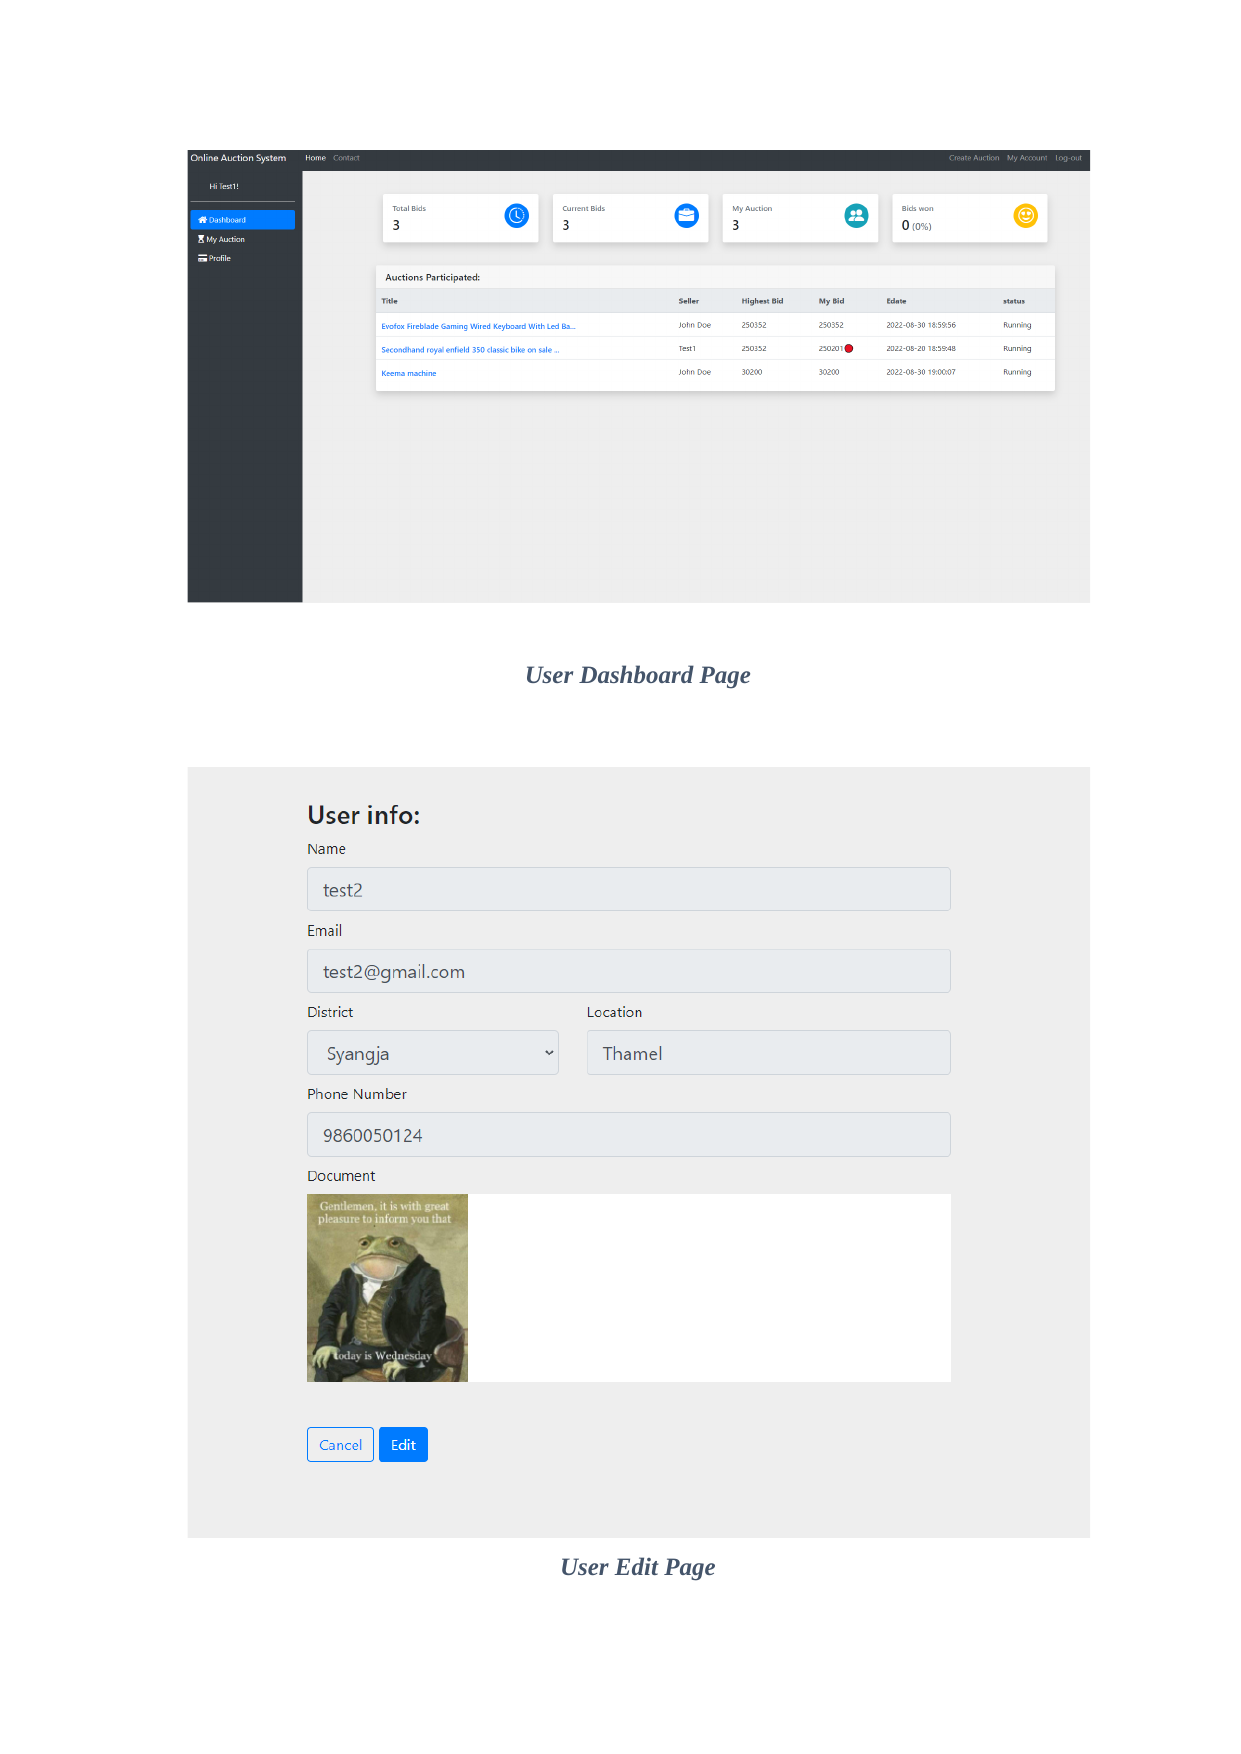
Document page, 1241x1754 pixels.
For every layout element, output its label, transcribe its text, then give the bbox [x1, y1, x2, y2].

text User Dashboard Page [187, 660, 1090, 689]
picture [187, 150, 1091, 603]
picture [187, 767, 1091, 1538]
text User Edit Page [187, 1552, 1090, 1580]
